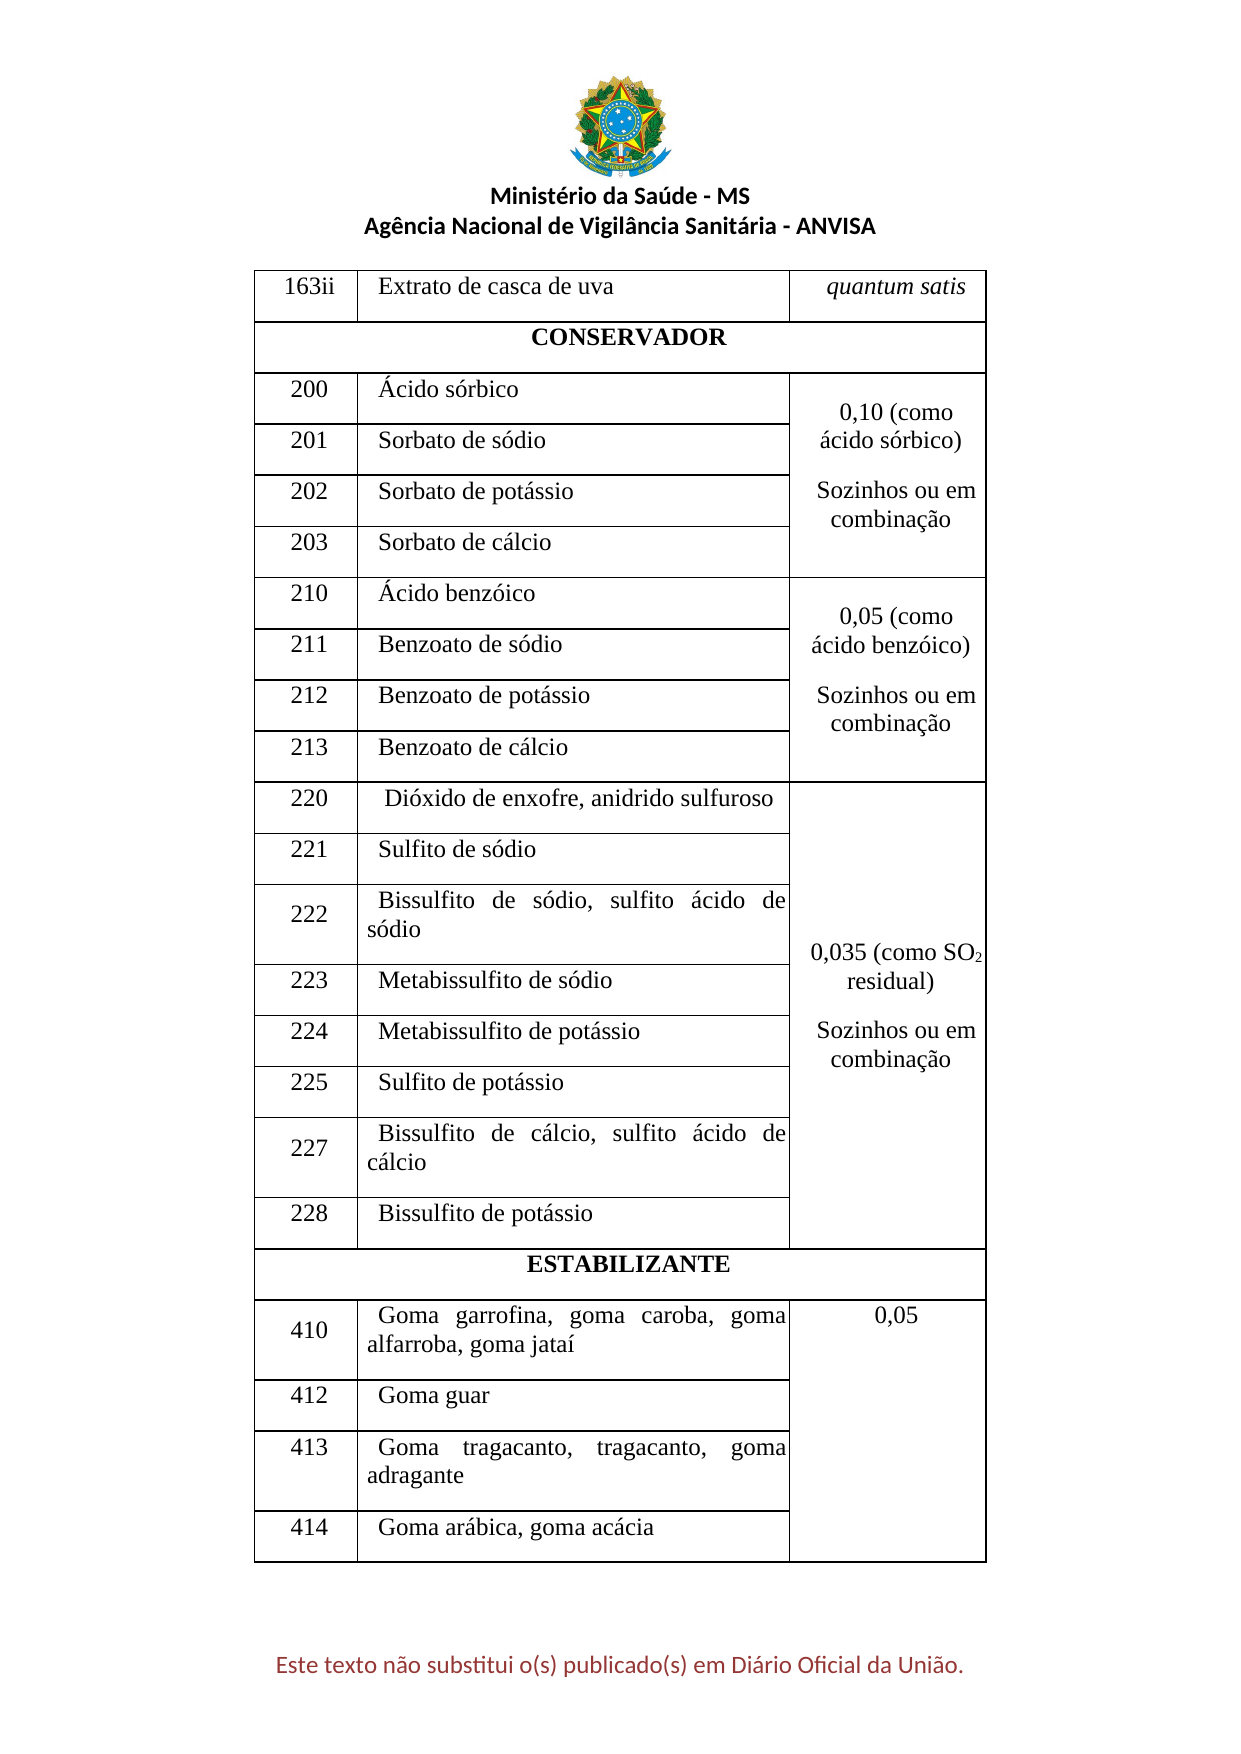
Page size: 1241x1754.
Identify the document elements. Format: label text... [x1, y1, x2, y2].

table_cell Ácido benzóico [358, 578, 789, 628]
table_cell 200 [255, 374, 357, 423]
table_cell 413 [255, 1432, 357, 1510]
table_cell 0,10 (como ácido sórbico) Sozinhos ou em combinação [790, 374, 985, 577]
table_cell 0,05 (como ácido benzóico) Sozinhos ou em combinação [790, 578, 985, 781]
table_cell Goma tragacanto, tragacanto, goma adragante [358, 1432, 789, 1510]
table_cell Sorbato de sódio [358, 425, 789, 474]
table_cell Benzoato de sódio [358, 630, 789, 679]
table_cell Sulfito de sódio [358, 834, 789, 883]
table_cell Benzoato de potássio [358, 681, 789, 730]
table_cell quantum satis [790, 271, 985, 321]
table_cell 412 [255, 1381, 357, 1430]
table_cell Bissulfito de potássio [358, 1198, 789, 1248]
table_cell Benzoato de cálcio [358, 732, 789, 781]
table_cell Dióxido de enxofre, anidrido sulfuroso [358, 783, 789, 832]
table_cell CONSERVADOR [255, 323, 985, 372]
table_cell Goma arábica, goma acácia [358, 1512, 789, 1561]
table_cell 223 [255, 965, 357, 1014]
table_cell ESTABILIZANTE [255, 1250, 985, 1299]
table_cell 0,035 (como SO2 residual) Sozinhos ou em combinação [790, 783, 985, 1248]
table_cell 0,05 [790, 1301, 985, 1561]
table_cell Bissulfito de sódio, sulfito ácido de sódio [358, 885, 789, 963]
table_cell 222 [255, 885, 357, 963]
table_cell 227 [255, 1118, 357, 1197]
picture [566, 73, 674, 180]
table_cell Metabissulfito de potássio [358, 1016, 789, 1066]
table_cell Ácido sórbico [358, 374, 789, 423]
table_cell 212 [255, 681, 357, 730]
table_cell 224 [255, 1016, 357, 1066]
table_cell 211 [255, 630, 357, 679]
table_cell 201 [255, 425, 357, 474]
table_cell Extrato de casca de uva [358, 271, 789, 321]
table_cell 203 [255, 527, 357, 577]
table_cell Sulfito de potássio [358, 1067, 789, 1117]
table_cell Goma guar [358, 1381, 789, 1430]
table_cell 202 [255, 476, 357, 526]
table_cell 414 [255, 1512, 357, 1561]
table_cell 228 [255, 1198, 357, 1248]
table_cell Sorbato de potássio [358, 476, 789, 526]
table_cell 163ii [255, 271, 357, 321]
table_cell 220 [255, 783, 357, 832]
table_cell Metabissulfito de sódio [358, 965, 789, 1014]
table_cell Sorbato de cálcio [358, 527, 789, 577]
table_cell Bissulfito de cálcio, sulfito ácido de cálcio [358, 1118, 789, 1197]
table_cell 225 [255, 1067, 357, 1117]
table_cell 221 [255, 834, 357, 883]
table_cell 210 [255, 578, 357, 628]
table_cell Goma garrofina, goma caroba, goma alfarroba, goma jataí [358, 1301, 789, 1379]
table_cell 410 [255, 1301, 357, 1379]
table_cell 213 [255, 732, 357, 781]
